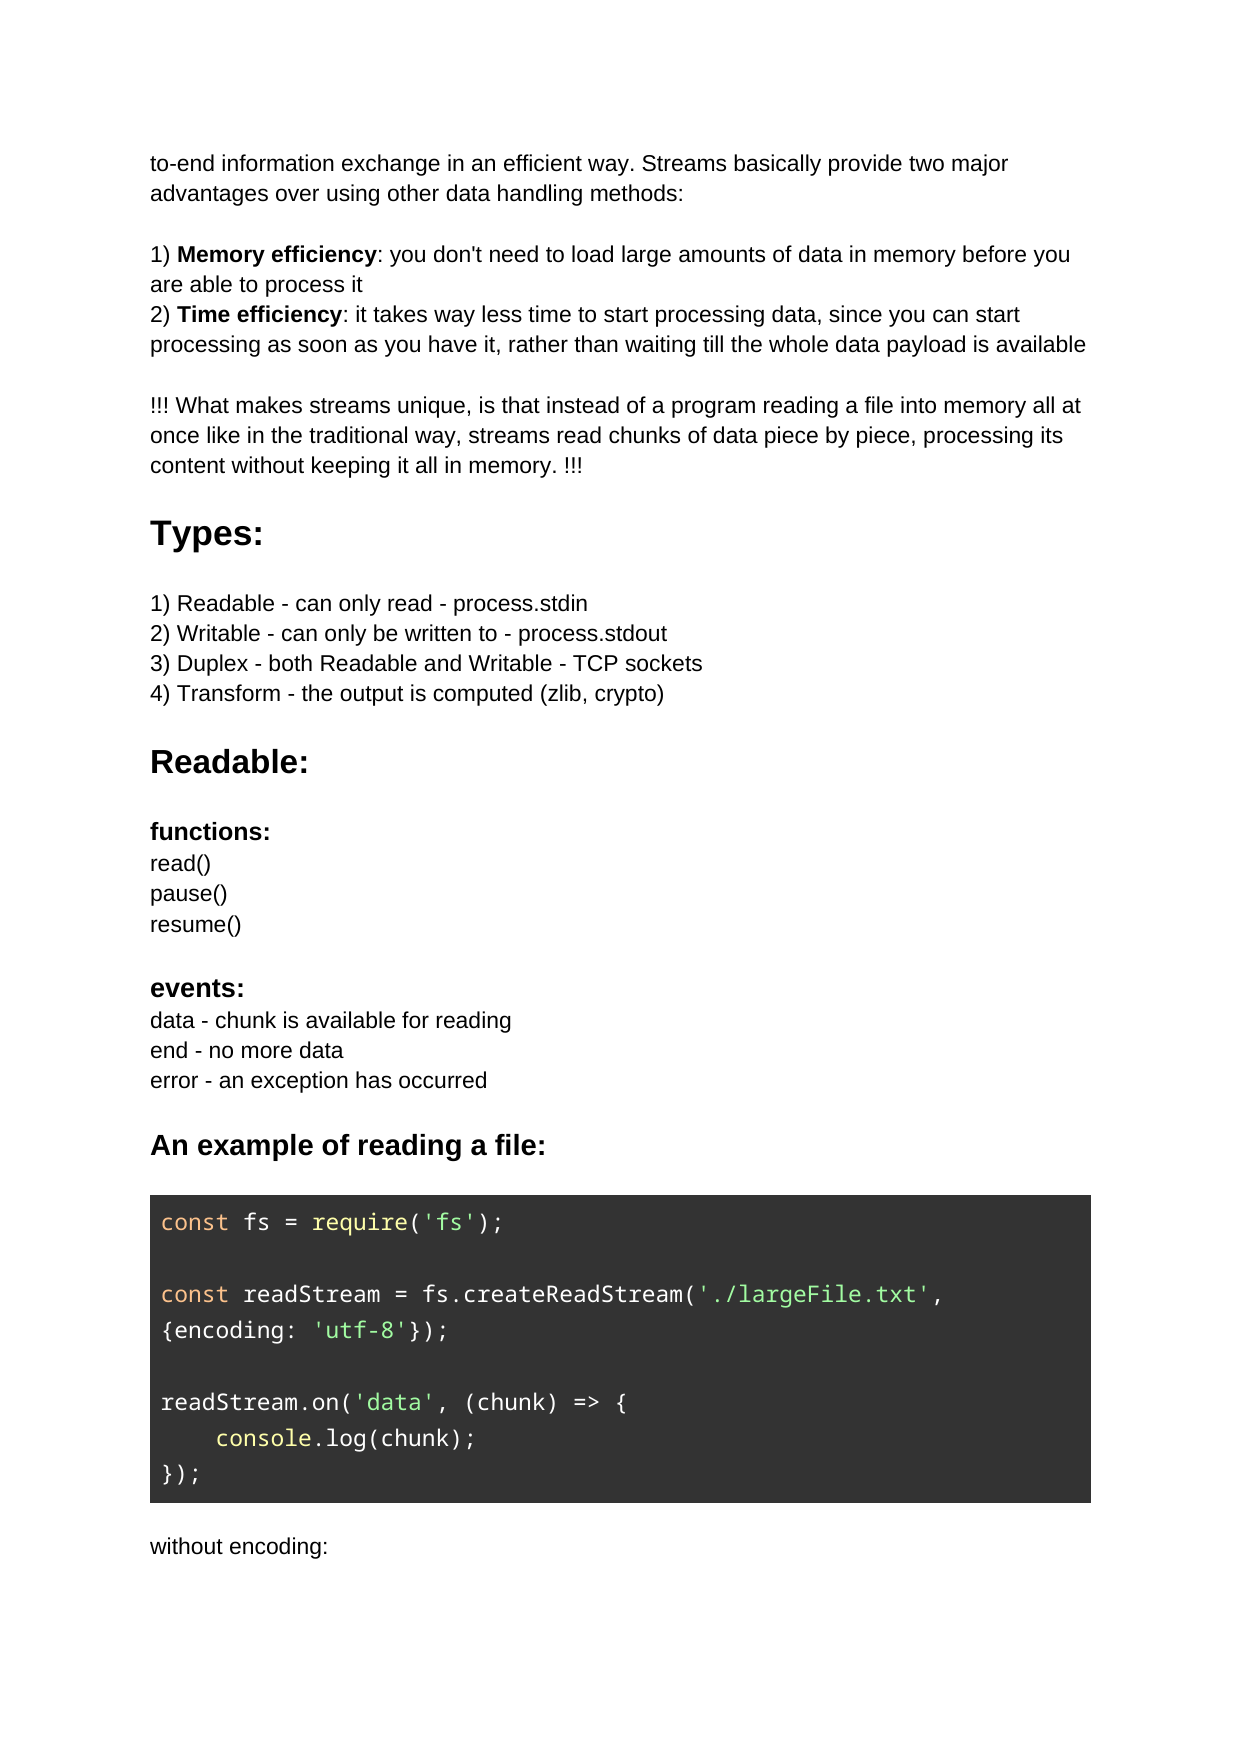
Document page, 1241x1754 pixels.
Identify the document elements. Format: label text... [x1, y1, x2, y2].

text read() pause() resume() events: data - chunk is available for reading end - no more data error - an exception has occurred [150, 850, 1090, 1094]
text 1) Readable - can only read - process.stdin [150, 559, 1090, 616]
text 3) Duplex - both Readable and Writable - TCP sockets 4) Transform - the output is computed (zlib, crypto) Readable: [150, 650, 1090, 781]
text without encoding: [150, 1533, 1090, 1590]
text Types: [150, 512, 1090, 553]
text 2) Time efficiency: it takes way less time to start processing data, since you can start processing as soon as you have it, rather than waiting till the whole data payload is available [150, 301, 1090, 358]
text 1) Memory efficiency: you don't need to load large amounts of data in memory before you are able to process it [150, 241, 1090, 297]
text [150, 150, 1090, 207]
text !!! What makes streams unique, is that instead of a program reading a file into memory all at once like in the traditional way, streams read chunks of data piece by piece, processing its content without keeping it all in memory. !!! [150, 392, 1090, 478]
text 2) Writable - can only be written to - process.stdout [150, 620, 1090, 646]
text An example of reading a file: [150, 1128, 1090, 1192]
text functions: [150, 787, 1090, 846]
table_header const fs = require('fs'); const readStream = fs.createReadStream('./largeFile.txt', {encoding: 'utf-8'}); readStream.on('data', (chunk) => { console.log(chunk); }); [150, 1195, 1091, 1503]
